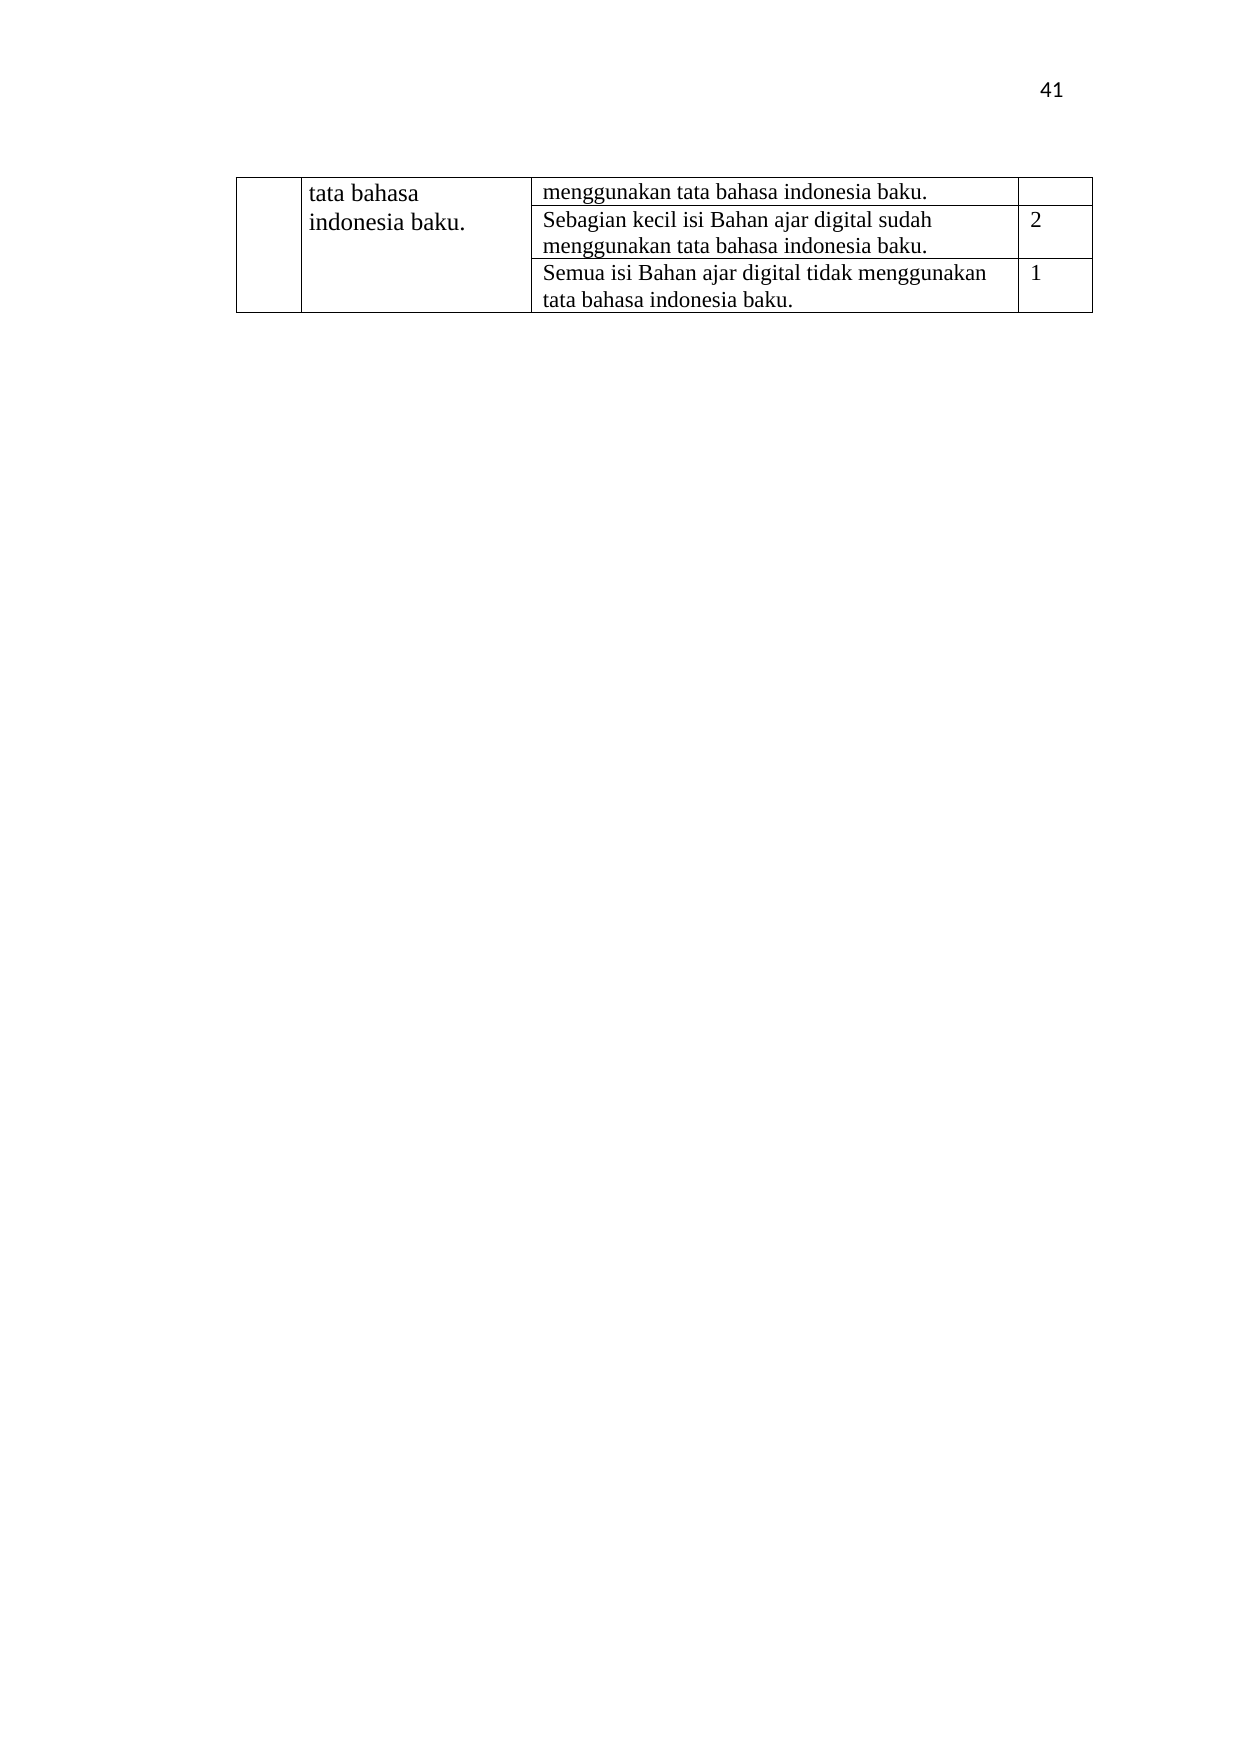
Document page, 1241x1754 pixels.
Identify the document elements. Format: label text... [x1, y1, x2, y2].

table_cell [532, 178, 1018, 204]
table_cell 2 [1019, 206, 1092, 258]
table_cell Semua isi Bahan ajar digital tidak menggunakan tata bahasa indonesia baku. [532, 259, 1018, 312]
table_cell 3 [1019, 178, 1092, 204]
table_cell 1 [1019, 259, 1092, 312]
table_cell Sebagian kecil isi Bahan ajar digital sudah menggunakan tata bahasa indonesia baku. [532, 206, 1018, 258]
